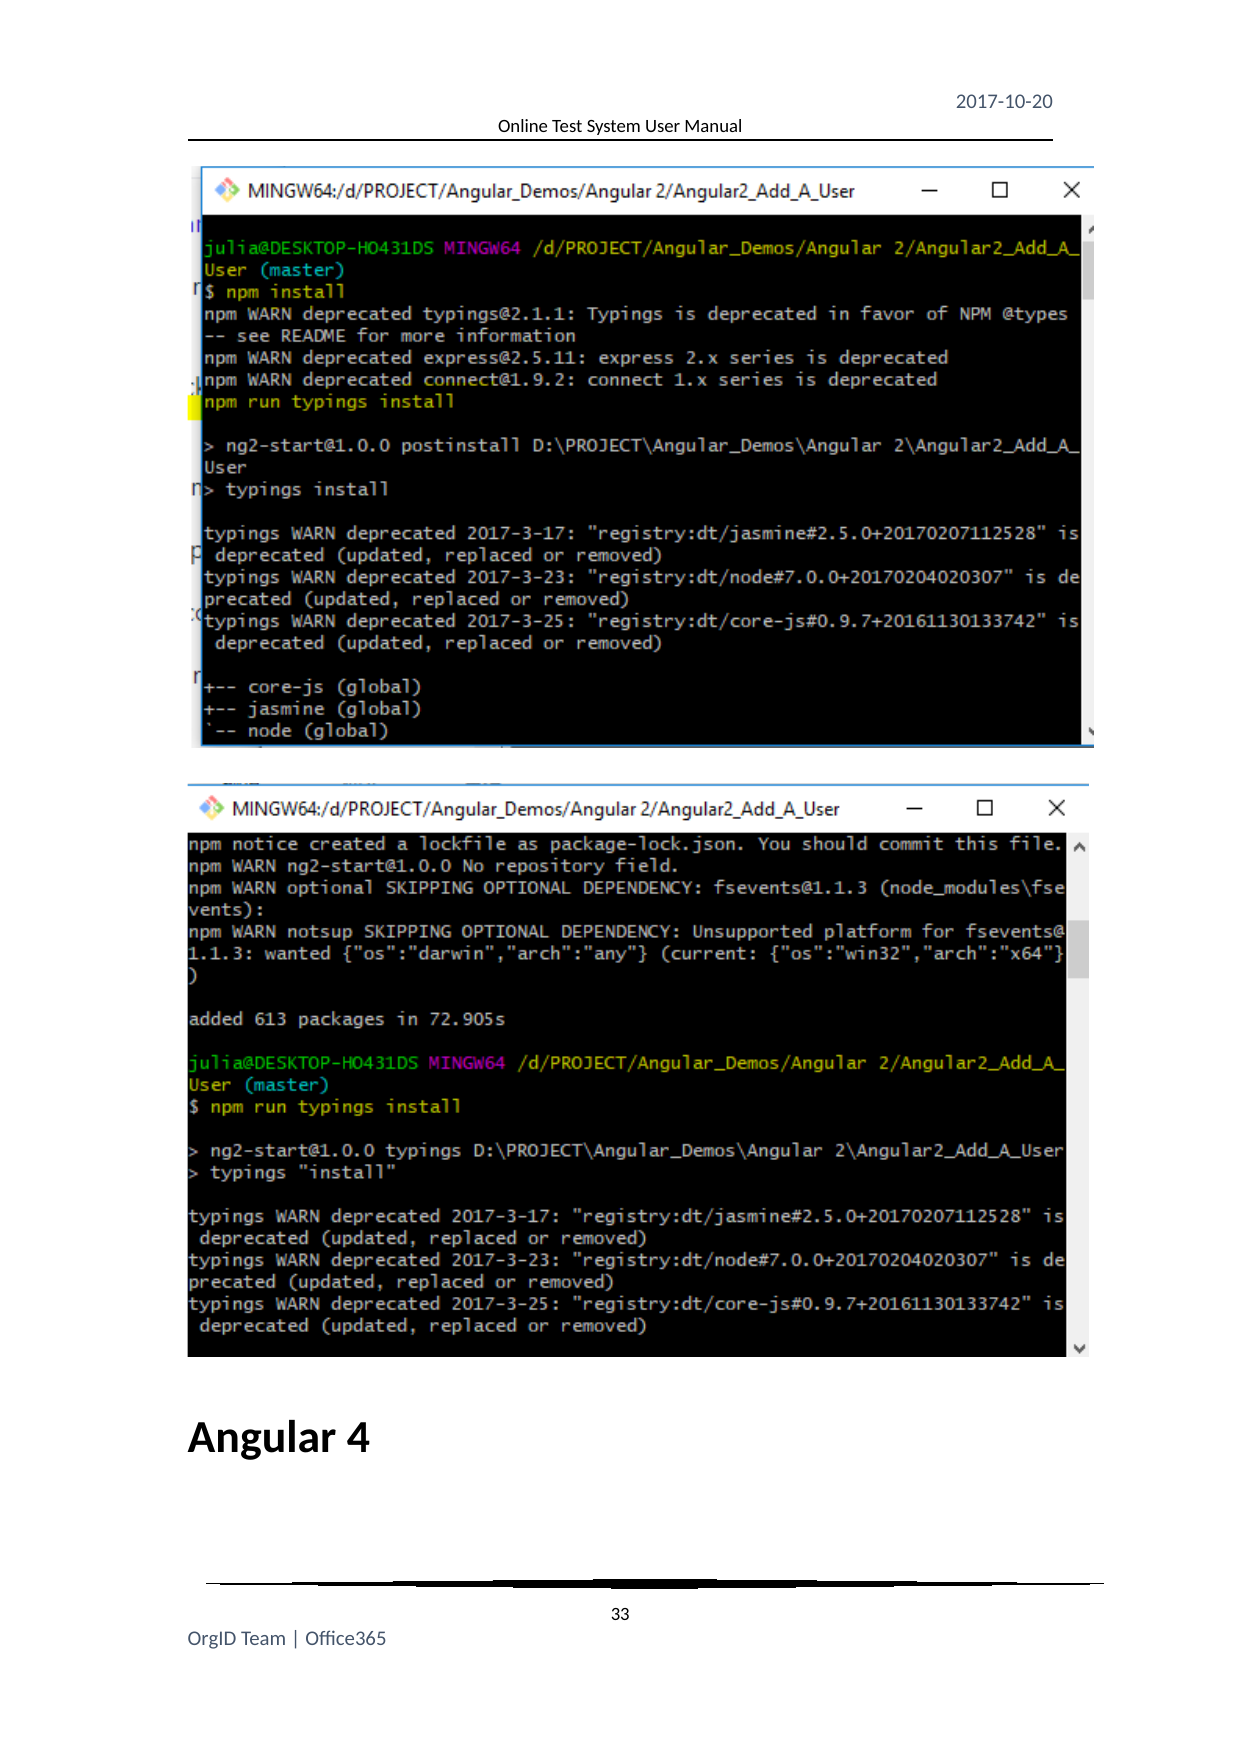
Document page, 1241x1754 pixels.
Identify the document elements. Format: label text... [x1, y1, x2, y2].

picture [187, 783, 1089, 1357]
picture [187, 166, 1094, 748]
subtitle Angular 4 [187, 1404, 1053, 1469]
